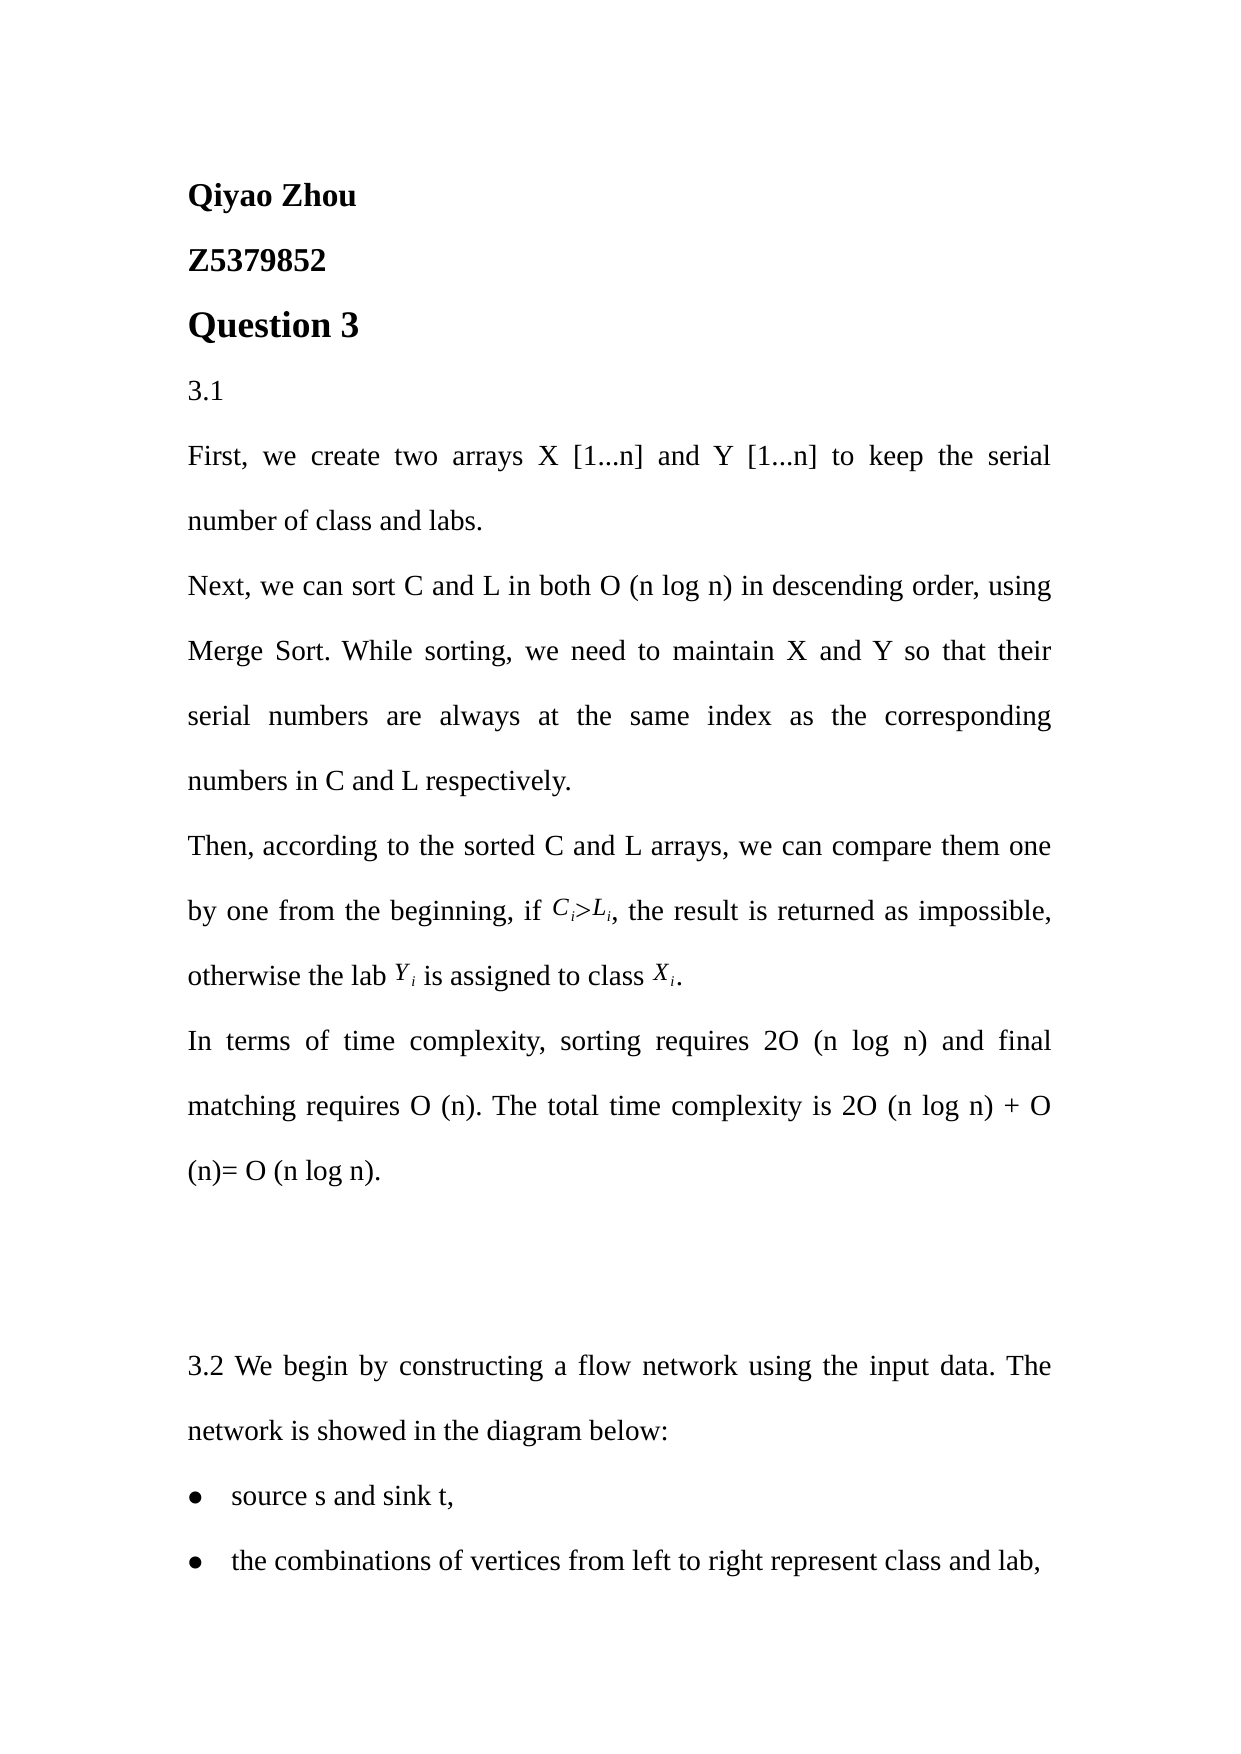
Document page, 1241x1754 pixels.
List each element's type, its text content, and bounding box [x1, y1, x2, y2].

text Z5379852 [187, 227, 1053, 292]
text Next, we can sort C and L in both O (n log n) in descending order, using Merge Sort. While sorting, we need to maintain X and Y so that their serial numbers are always at the same index as the corresponding numbers in C and L respectively. [187, 552, 1053, 812]
text 3.2 We begin by constructing a flow network using the input data. The network is showed in the diagram below: [187, 1332, 1053, 1462]
list the combinations of vertices from left to right represent class and lab, [187, 1527, 1053, 1592]
list source s and sink t, [187, 1462, 1053, 1527]
text Qiyao Zhou [187, 162, 1053, 227]
text Question 3 [187, 292, 1053, 357]
text First, we create two arrays X [1...n] and Y [1...n] to keep the serial number of class and labs. [187, 422, 1053, 552]
text Then, according to the sorted C and L arrays, we can compare them one by one from the beginning, if >, the result is returned as impossible, otherwise the lab is assigned to class . [187, 812, 1053, 1007]
text In terms of time complexity, sorting requires 2O (n log n) and final matching requires O (n). The total time complexity is 2O (n log n) + O (n)= O (n log n). [187, 1007, 1053, 1202]
text 3.1 [187, 357, 1053, 422]
